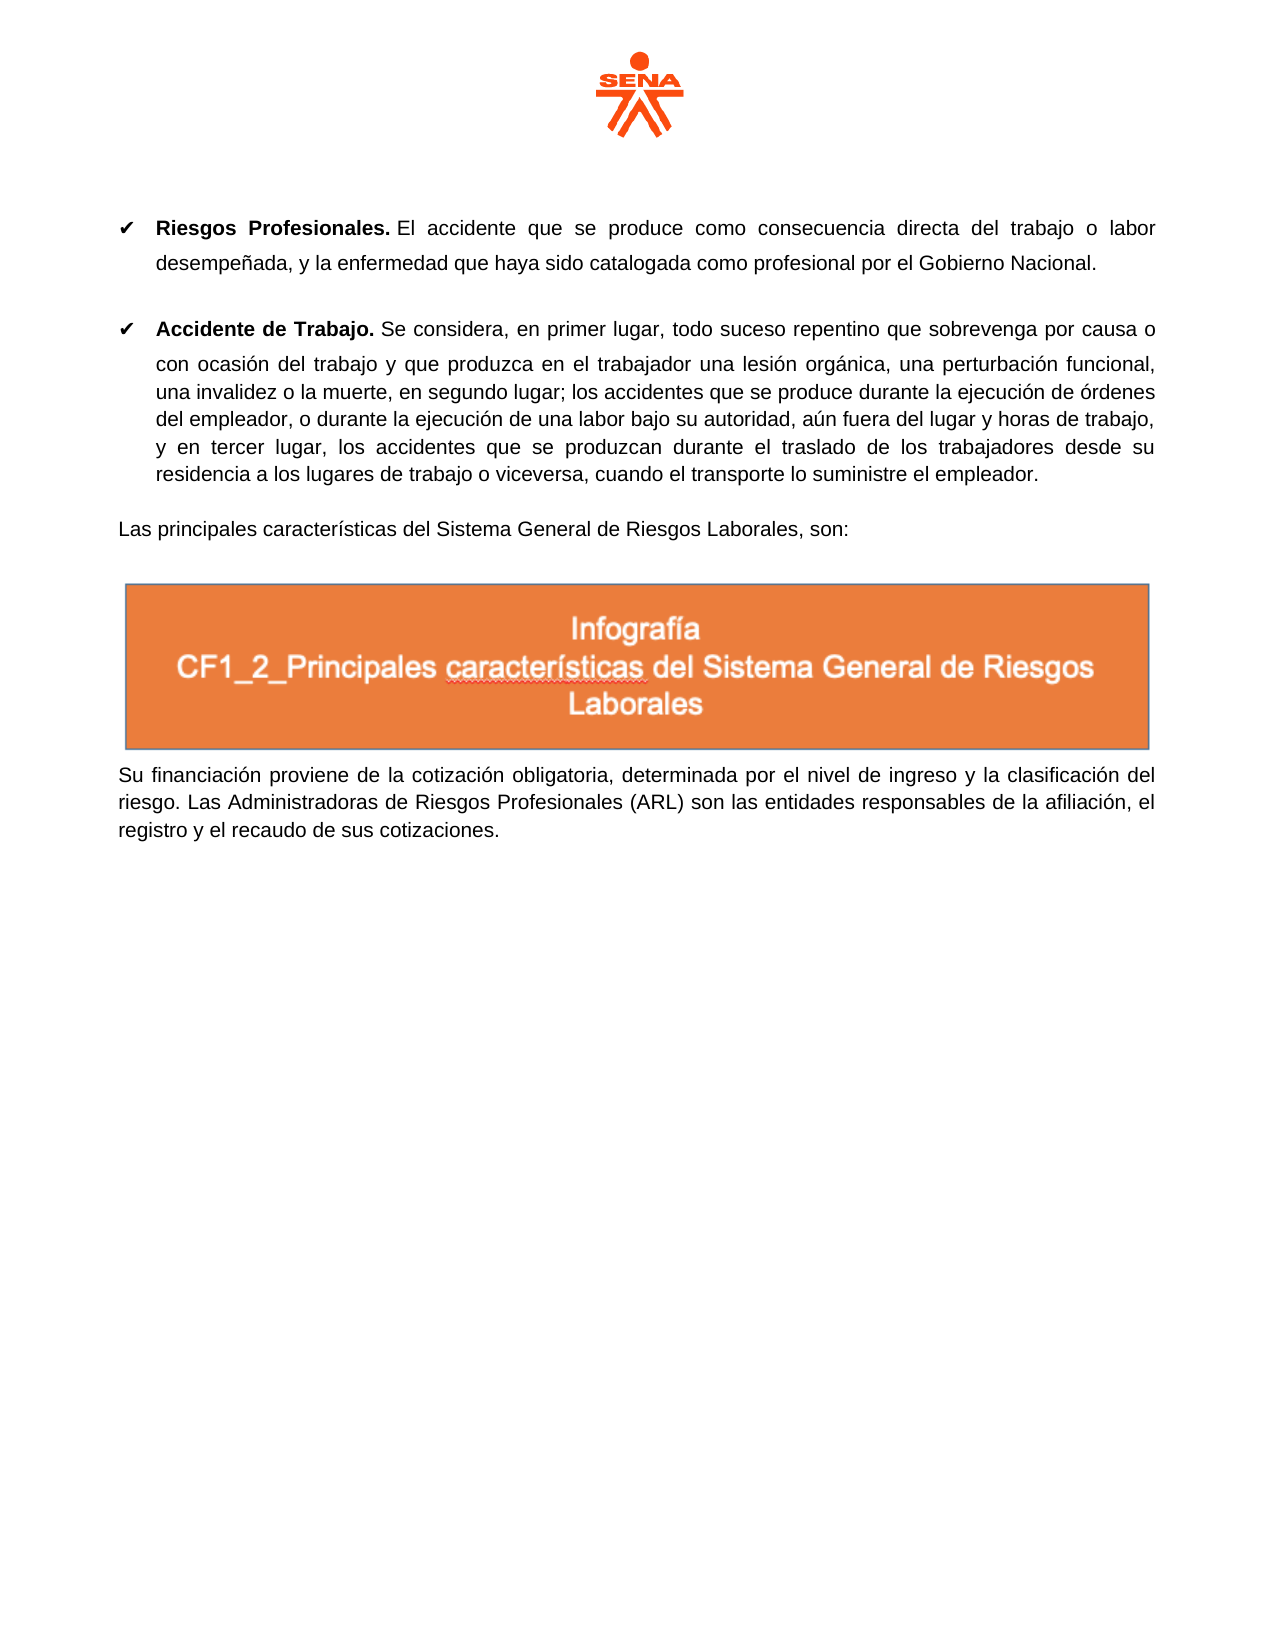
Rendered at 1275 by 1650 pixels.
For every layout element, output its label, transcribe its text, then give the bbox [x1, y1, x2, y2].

picture [118, 572, 1157, 759]
list Riesgos Profesionales. El accidente que se produce como consecuencia directa del trabajo o labor desempeñada, y la enfermedad que haya sido catalogada como profesional por el Gobierno Nacional. [118, 205, 1157, 275]
text Las principales características del Sistema General de Riesgos Laborales, son: [118, 517, 1157, 541]
text Su financiación proviene de la cotización obligatoria, determinada por el nivel de ingreso y la clasificación del riesgo. Las Administradoras de Riesgos Profesionales (ARL) son las entidades responsables de la afiliación, el registro y el recaudo de sus cotizaciones. [118, 762, 1157, 841]
list Accidente de Trabajo. Se considera, en primer lugar, todo suceso repentino que sobrevenga por causa o con ocasión del trabajo y que produzca en el trabajador una lesión orgánica, una perturbación funcional, una invalidez o la muerte, en segundo lugar; los accidentes que se produce durante la ejecución de órdenes del empleador, o durante la ejecución de una labor bajo su autoridad, aún fuera del lugar y horas de trabajo, y en tercer lugar, los accidentes que se produzcan durante el traslado de los trabajadores desde su residencia a los lugares de trabajo o viceversa, cuando el transporte lo suministre el empleador. [118, 306, 1157, 486]
picture [585, 48, 690, 142]
